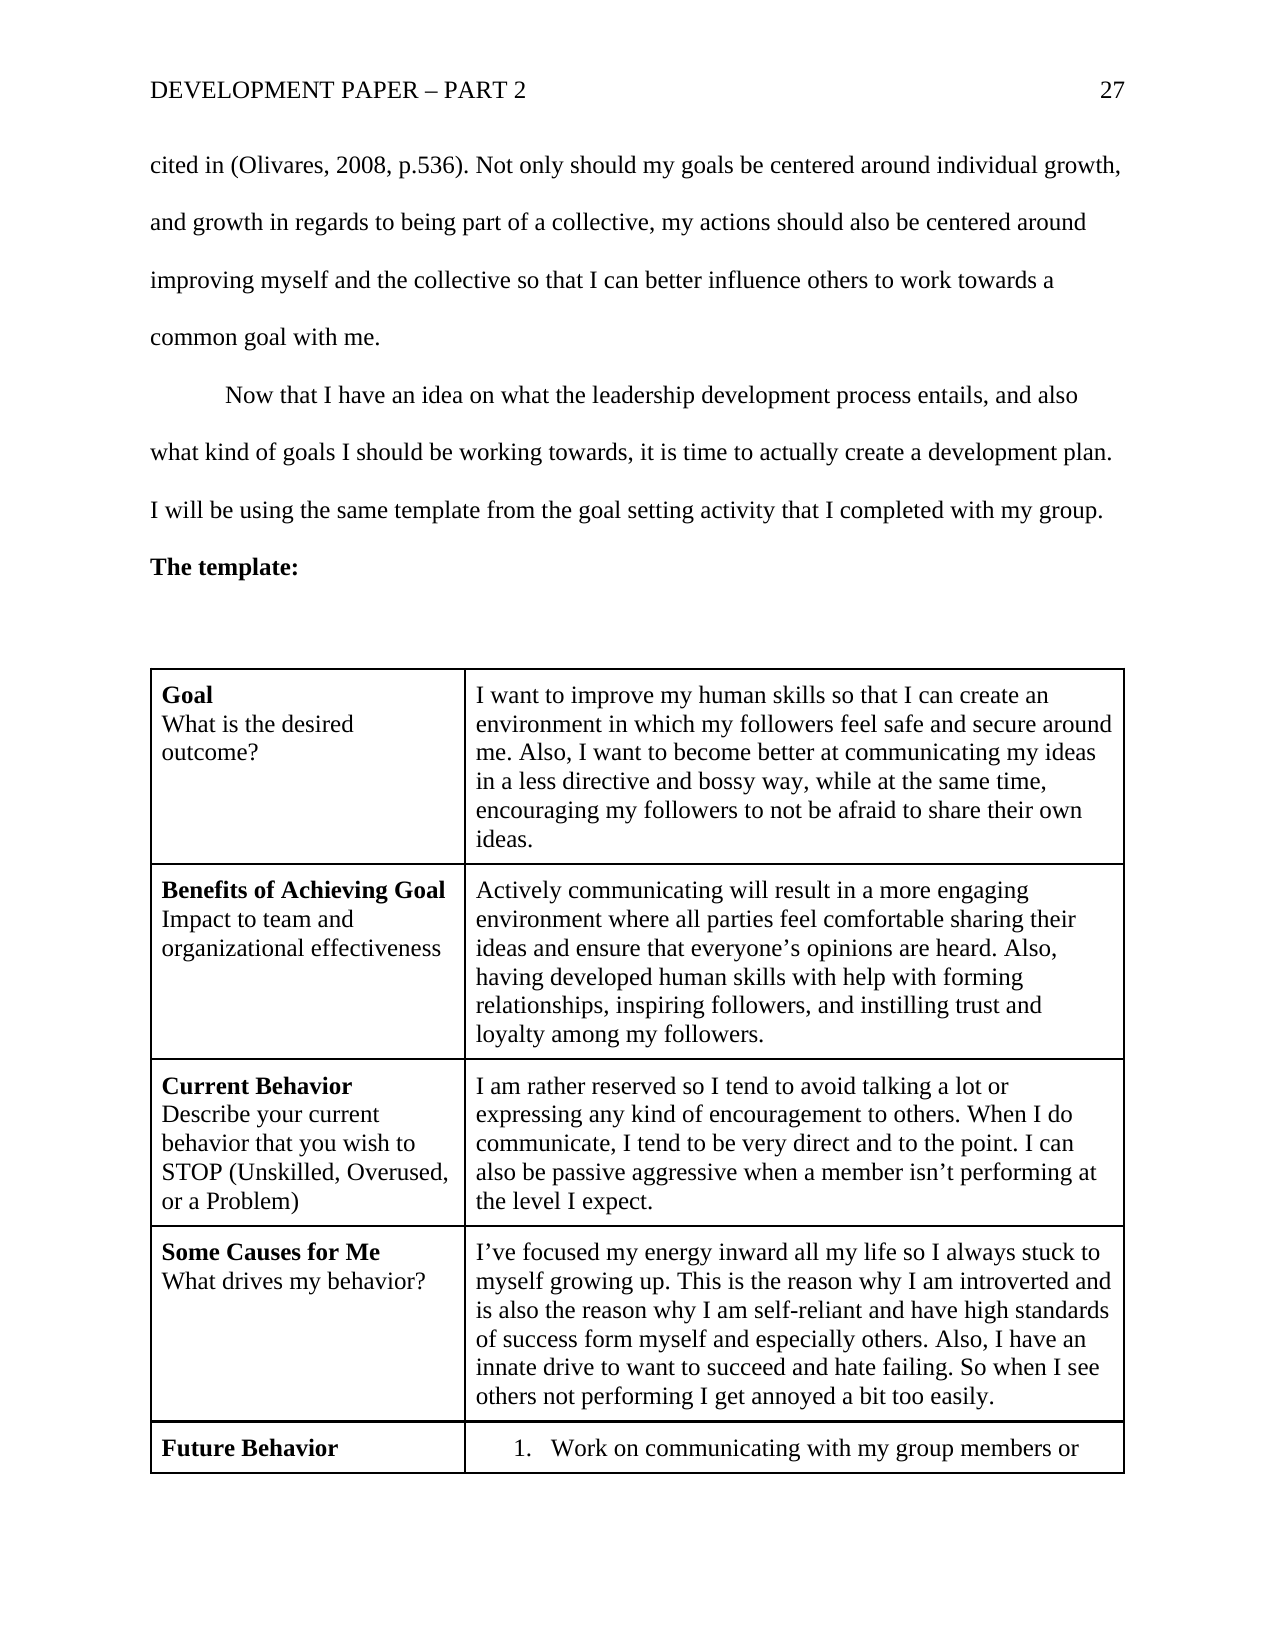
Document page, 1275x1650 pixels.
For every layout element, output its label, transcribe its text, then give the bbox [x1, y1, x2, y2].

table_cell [152, 1423, 464, 1472]
table_header I want to improve my human skills so that I can create an environment in which my followers feel safe and secure around me. Also, I want to become better at communicating my ideas in a less directive and bossy way, while at the same time, encouraging my followers to not be afraid to share their own ideas. [466, 670, 1123, 863]
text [150, 150, 1125, 351]
table_cell Some Causes for Me What drives my behavior? [152, 1227, 464, 1420]
text Now that I have an idea on what the leadership development process entails, and also what kind of goals I should be working towards, it is time to actually create a development plan. I will be using the same template from the goal setting activity that I completed with my group. The template: [150, 380, 1125, 581]
table_cell I’ve focused my energy inward all my life so I always stuck to myself growing up. This is the reason why I am introverted and is also the reason why I am self-reliant and have high standards of success form myself and especially others. Also, I have an innate drive to want to succeed and hate failing. So when I see others not performing I get annoyed a bit too easily. [466, 1227, 1123, 1420]
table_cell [466, 1423, 1123, 1472]
table_header Goal What is the desired outcome? [152, 670, 464, 863]
table_cell Actively communicating will result in a more engaging environment where all parties feel comfortable sharing their ideas and ensure that everyone’s opinions are heard. Also, having developed human skills with help with forming relationships, inspiring followers, and instilling trust and loyalty among my followers. [466, 865, 1123, 1058]
table_cell Benefits of Achieving Goal Impact to team and organizational effectiveness [152, 865, 464, 1058]
table_cell I am rather reserved so I tend to avoid talking a lot or expressing any kind of encouragement to others. When I do communicate, I tend to be very direct and to the point. I can also be passive aggressive when a member isn’t performing at the level I expect. [466, 1060, 1123, 1225]
table_cell Current Behavior Describe your current behavior that you wish to STOP (Unskilled, Overused, or a Problem) [152, 1060, 464, 1225]
